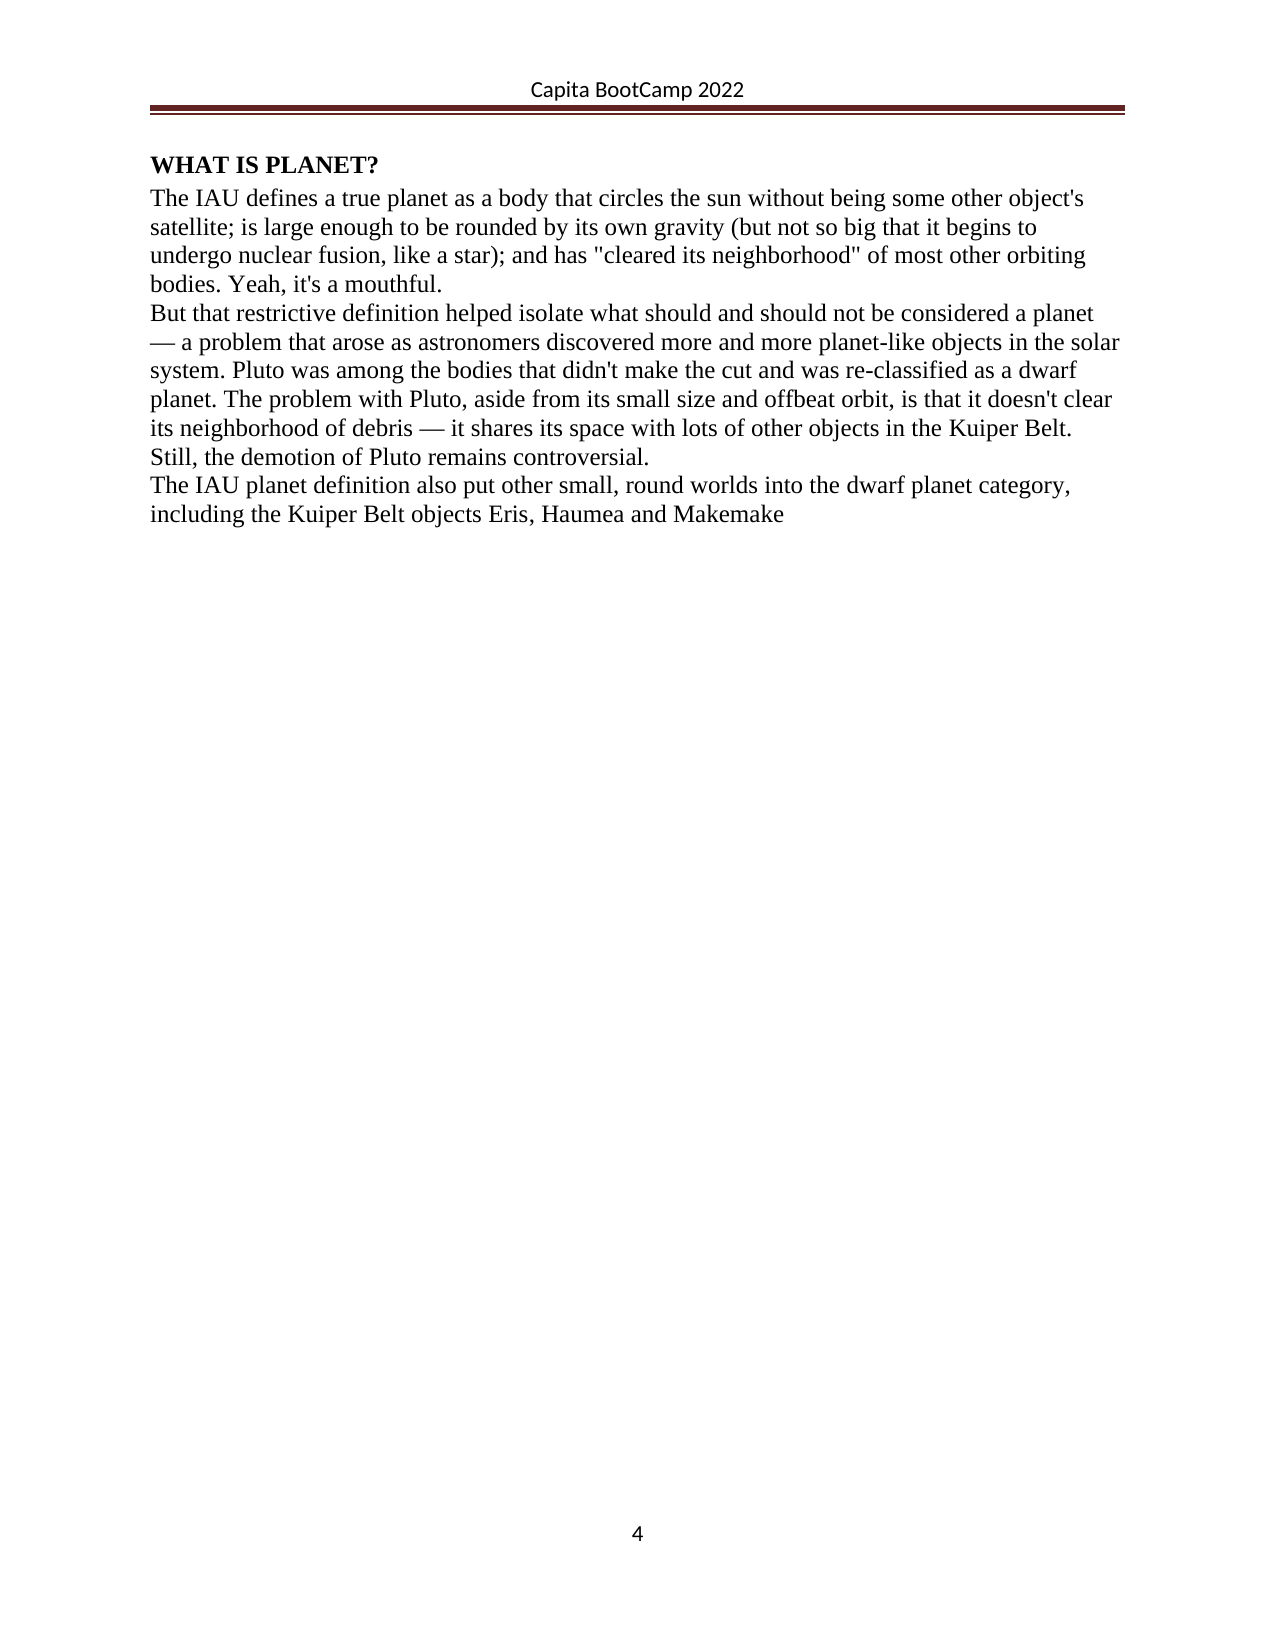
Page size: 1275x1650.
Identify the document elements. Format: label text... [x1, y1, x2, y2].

text But that restrictive definition helped isolate what should and should not be considered a planet — a problem that arose as astronomers discovered more and more planet-like objects in the solar system. Pluto was among the bodies that didn't make the cut and was re-classified as a dwarf planet. The problem with Pluto, aside from its small size and offbeat orbit, is that it doesn't clear its neighborhood of debris — it shares its space with lots of other objects in the Kuiper Belt. Still, the demotion of Pluto remains controversial. [150, 298, 1125, 471]
text The IAU defines a true planet as a body that circles the sun without being some other object's satellite; is large enough to be rounded by its own gravity (but not so big that it begins to undergo nuclear fusion, like a star); and has "cleared its neighborhood" of most other orbiting bodies. Yeah, it's a mouthful. [150, 183, 1125, 298]
text The IAU planet definition also put other small, round worlds into the dwarf planet category, including the Kuiper Belt objects Eris, Haumea and Makemake [150, 471, 1125, 528]
subtitle WHAT IS PLANET? [150, 150, 1125, 179]
